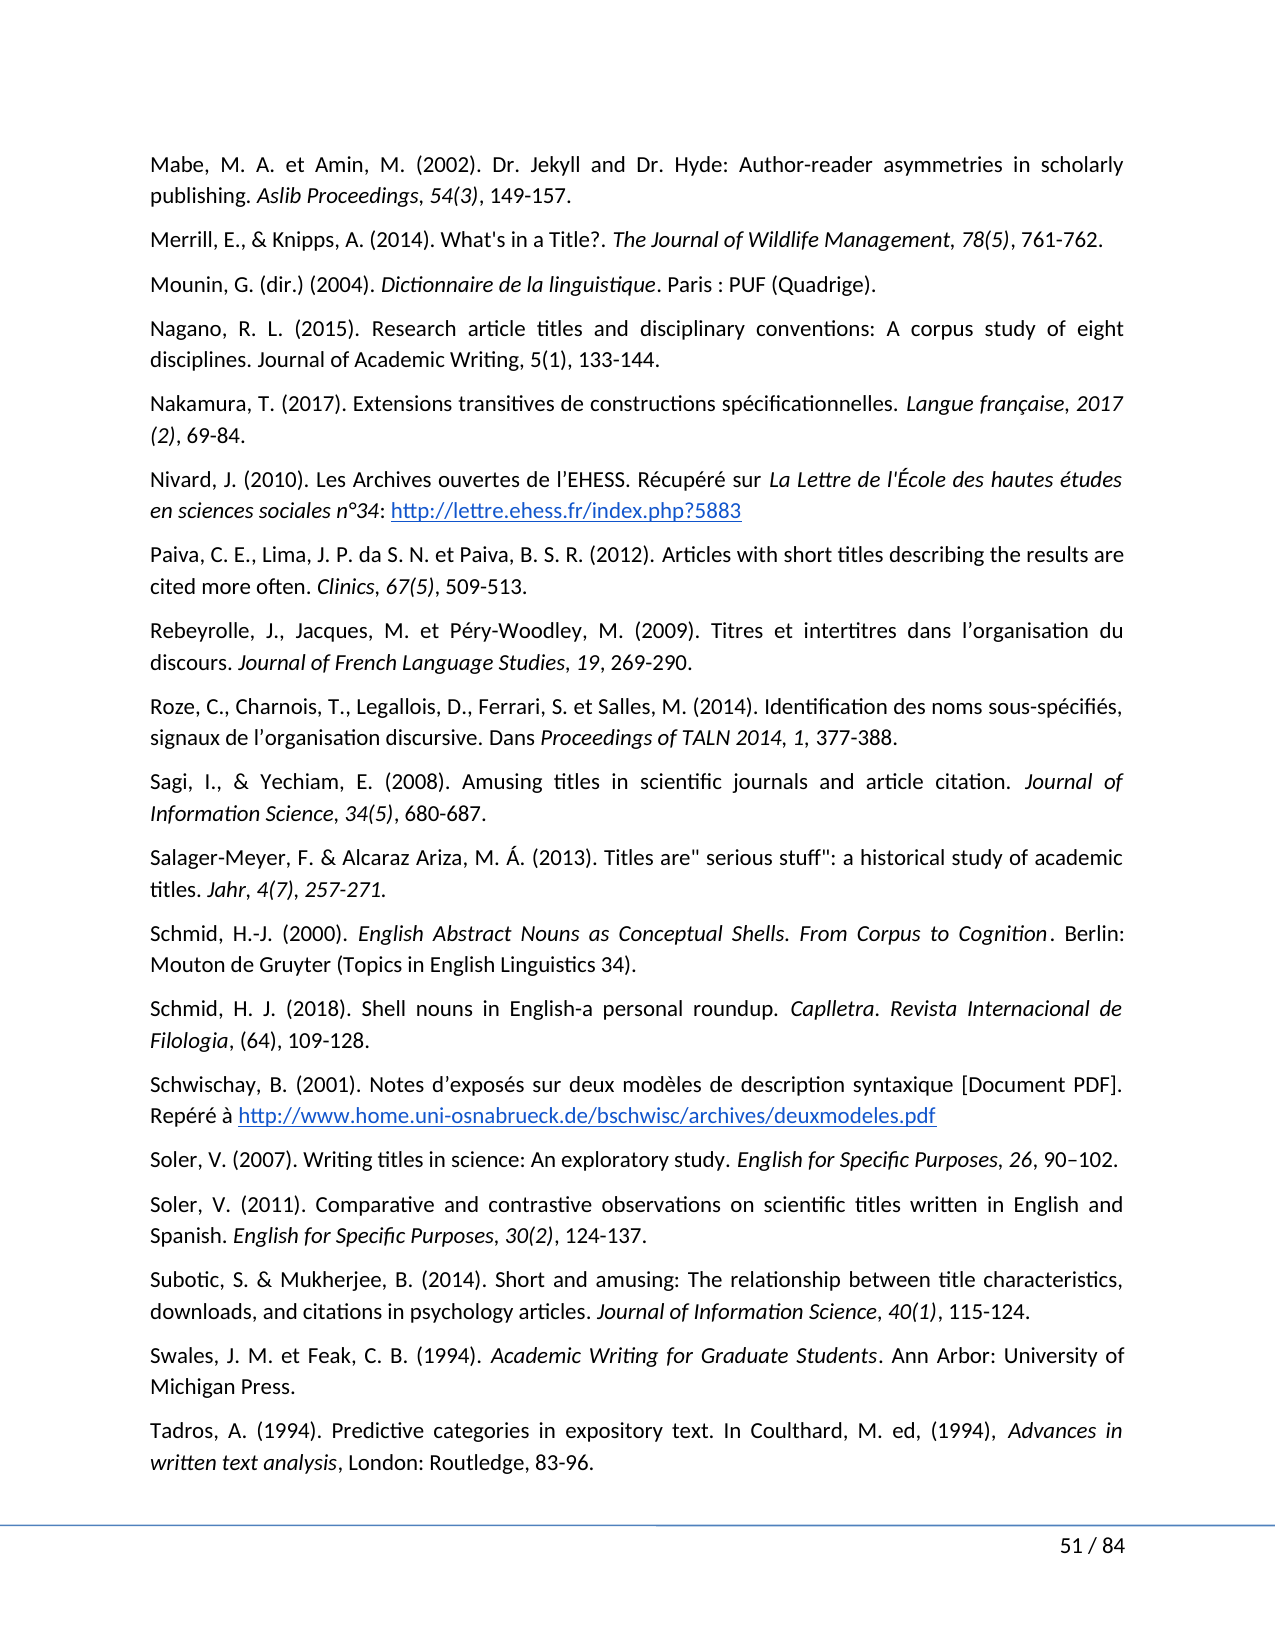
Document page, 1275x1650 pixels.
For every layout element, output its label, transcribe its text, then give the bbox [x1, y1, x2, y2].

text Paiva, C. E., Lima, J. P. da S. N. et Paiva, B. S. R. (2012). Articles with short titles describing the results are cited more often. Clinics, 67(5), 509-513. [150, 541, 1125, 600]
text Nivard, J. (2010). Les Archives ouvertes de l’EHESS. Récupéré sur La Lettre de l'École des hautes études en sciences sociales n°34: http://lettre.ehess.fr/index.php?5883 [150, 465, 1125, 524]
text Nakamura, T. (2017). Extensions transitives de constructions spécificationnelles. Langue française, 2017 (2), 69-84. [150, 389, 1125, 449]
text Schwischay, B. (2001). Notes d’exposés sur deux modèles de description syntaxique [Document PDF]. Repéré à http://www.home.uni-osnabrueck.de/bschwisc/archives/deuxmodeles.pdf [150, 1070, 1125, 1129]
text Swales, J. M. et Feak, C. B. (1994). Academic Writing for Graduate Students. Ann Arbor: University of Michigan Press. [150, 1341, 1125, 1401]
text Sagi, I., & Yechiam, E. (2008). Amusing titles in scientific journals and article citation. Journal of Information Science, 34(5), 680-687. [150, 767, 1125, 827]
text Schmid, H. J. (2018). Shell nouns in English-a personal roundup. Caplletra. Revista Internacional de Filologia, (64), 109-128. [150, 994, 1125, 1054]
text Nagano, R. L. (2015). Research article titles and disciplinary conventions: A corpus study of eight disciplines. Journal of Academic Writing, 5(1), 133-144. [150, 314, 1125, 373]
text Roze, C., Charnois, T., Legallois, D., Ferrari, S. et Salles, M. (2014). Identification des noms sous-spécifiés, signaux de l’organisation discursive. Dans Proceedings of TALN 2014, 1, 377-388. [150, 692, 1125, 751]
text Rebeyrolle, J., Jacques, M. et Péry-Woodley, M. (2009). Titres et intertitres dans l’organisation du discours. Journal of French Language Studies, 19, 269-290. [150, 616, 1125, 676]
text Mounin, G. (dir.) (2004). Dictionnaire de la linguistique. Paris : PUF (Quadrige). [150, 270, 1125, 298]
text Merrill, E., & Knipps, A. (2014). What's in a Title?. The Journal of Wildlife Management, 78(5), 761-762. [150, 226, 1125, 254]
text Soler, V. (2007). Writing titles in science: An exploratory study. English for Specific Purposes, 26, 90–102. [150, 1146, 1125, 1174]
text Schmid, H.-J. (2000). English Abstract Nouns as Conceptual Shells. From Corpus to Cognition. Berlin: Mouton de Gruyter (Topics in English Linguistics 34). [150, 919, 1125, 978]
text Salager-Meyer, F. & Alcaraz Ariza, M. Á. (2013). Titles are" serious stuff": a historical study of academic titles. Jahr, 4(7), 257-271. [150, 843, 1125, 903]
text Mabe, M. A. et Amin, M. (2002). Dr. Jekyll and Dr. Hyde: Author-reader asymmetries in scholarly publishing. Aslib Proceedings, 54(3), 149-157. [150, 150, 1125, 209]
text Tadros, A. (1994). Predictive categories in expository text. In Coulthard, M. ed, (1994), Advances in written text analysis, London: Routledge, 83-96. [150, 1417, 1125, 1476]
